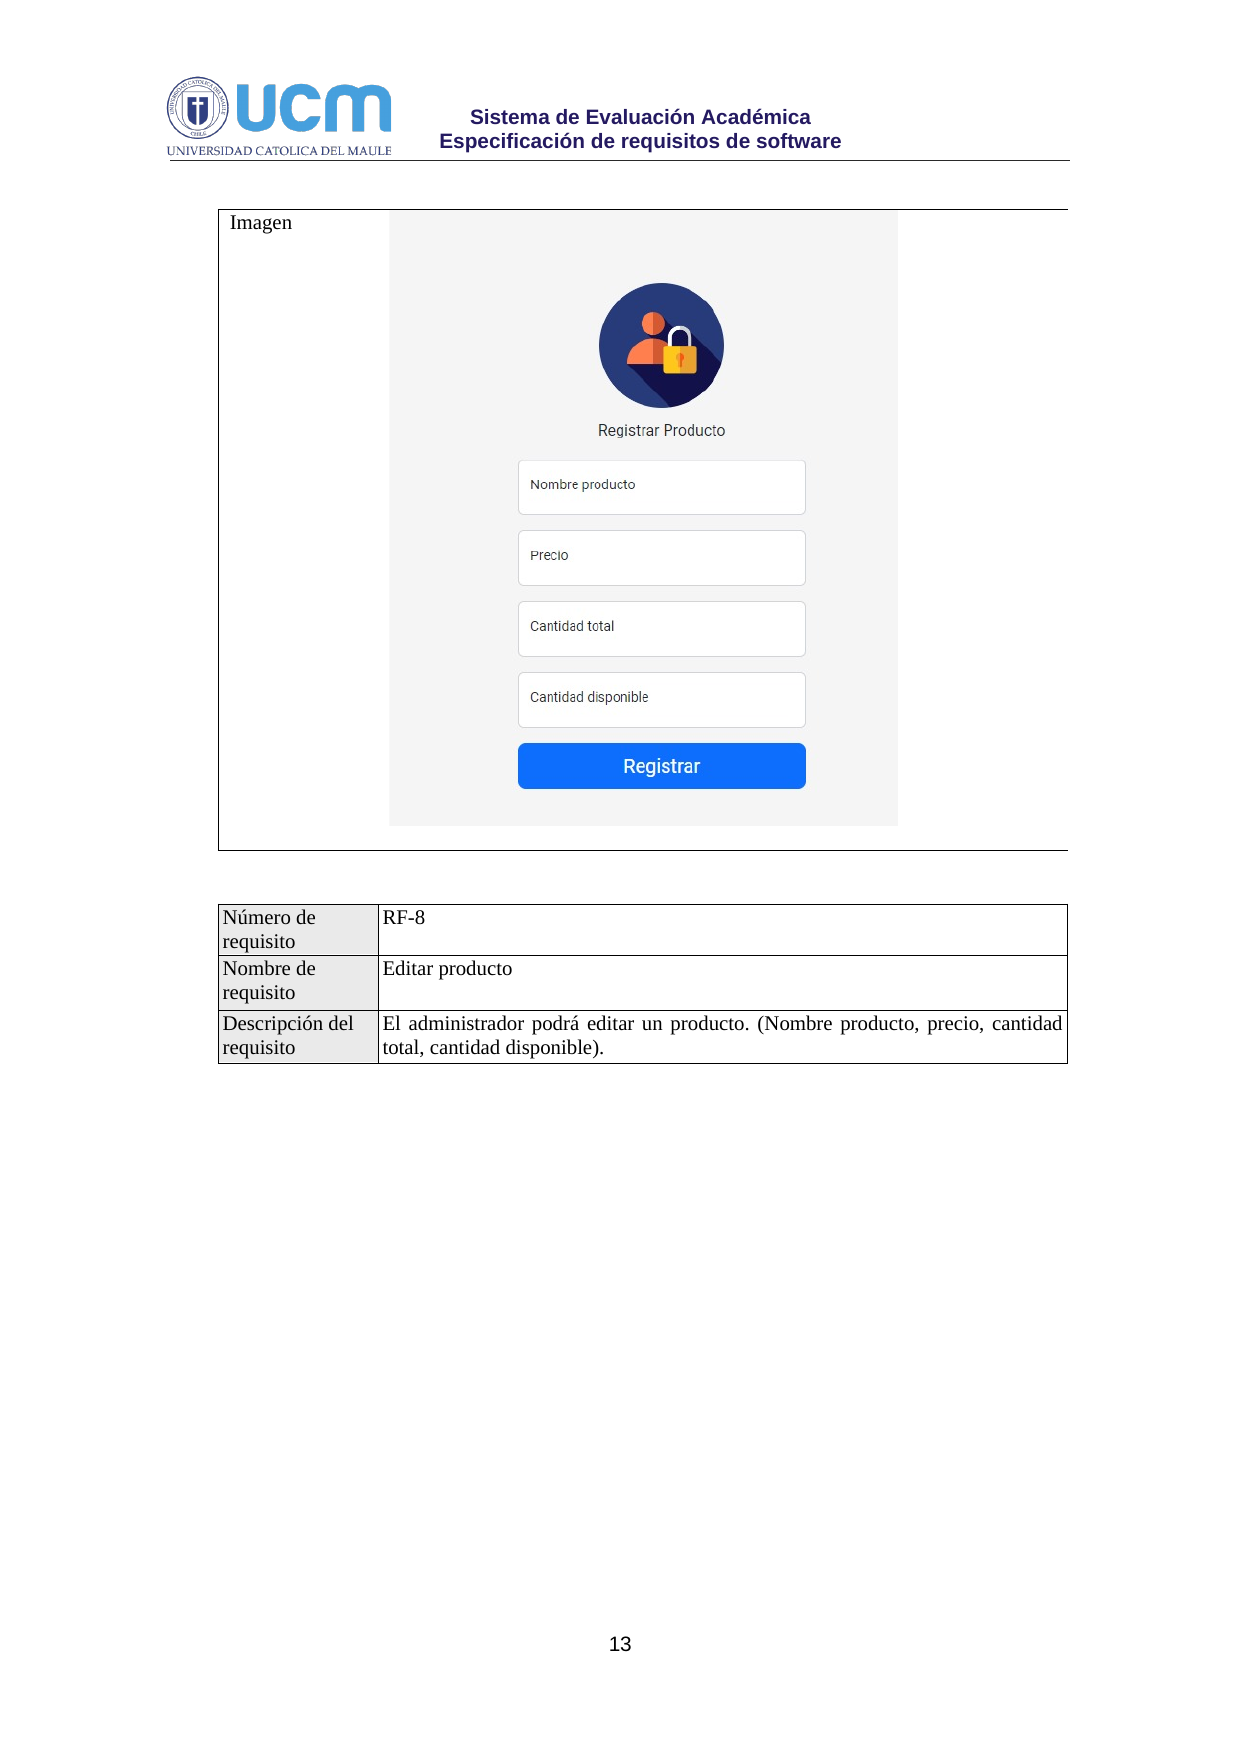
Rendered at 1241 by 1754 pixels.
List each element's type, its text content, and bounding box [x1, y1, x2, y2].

table_header Número de requisito [219, 905, 378, 954]
table_cell Editar producto [379, 956, 1067, 1010]
picture [389, 210, 898, 826]
table_cell Imagen [219, 210, 378, 850]
table_cell [378, 210, 1068, 850]
table_cell El administrador podrá editar un producto. (Nombre producto, precio, cantidad total, cantidad disponible). [379, 1011, 1067, 1062]
picture [166, 75, 392, 159]
table_cell Nombre de requisito [219, 956, 378, 1010]
table_header RF-8 [379, 905, 1067, 954]
table_cell Descripción del requisito [219, 1011, 378, 1062]
